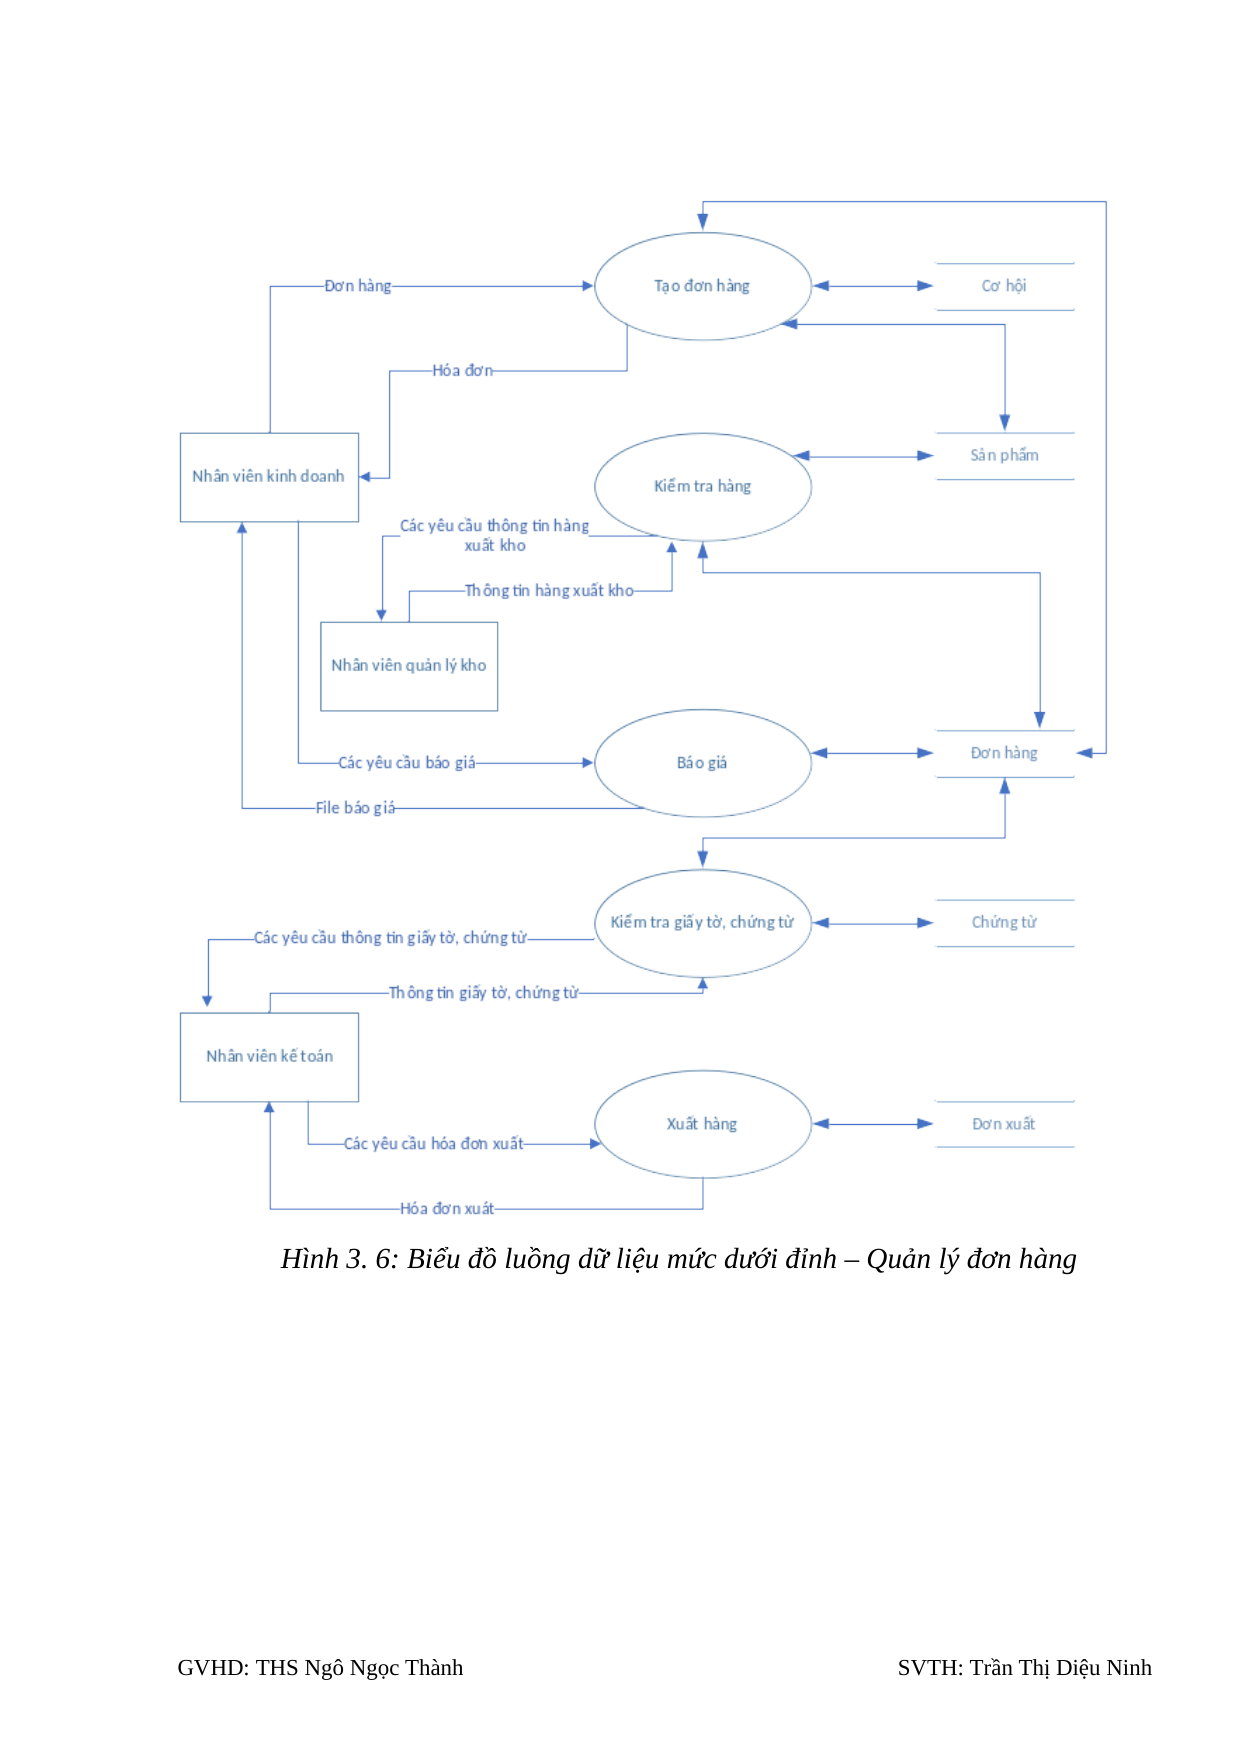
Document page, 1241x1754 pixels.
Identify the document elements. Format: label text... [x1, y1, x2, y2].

text Hình 3. 6: Biểu đồ luồng dữ liệu mức dưới đỉnh – Quản lý đơn hàng [177, 1241, 1122, 1274]
